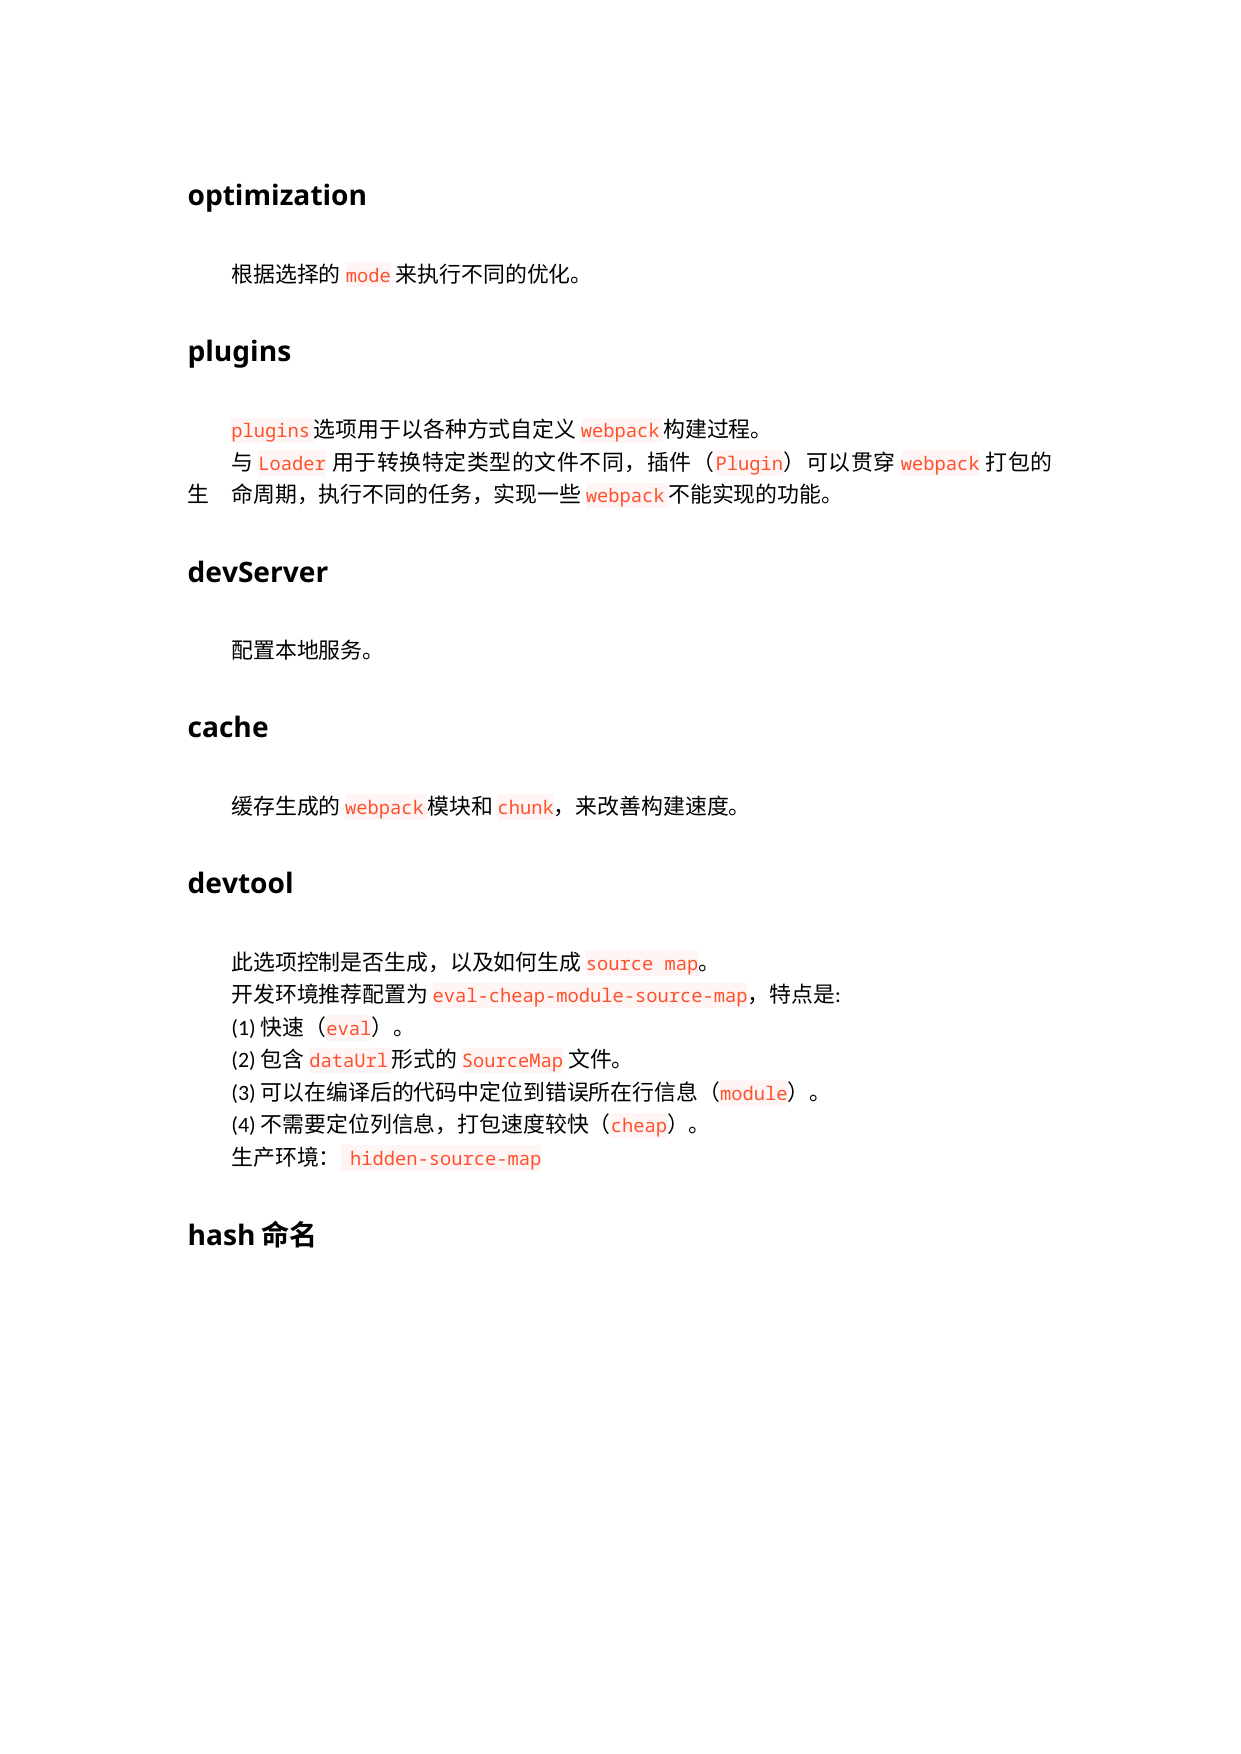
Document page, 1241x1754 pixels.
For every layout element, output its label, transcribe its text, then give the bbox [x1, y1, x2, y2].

subtitle cache [187, 694, 1053, 759]
subtitle devtool [187, 850, 1053, 915]
text 根据选择的 mode 来执行不同的优化。 [187, 256, 1053, 289]
list 快速（eval）。 [187, 1009, 1053, 1042]
text 此选项控制是否生成，以及如何生成source map。 [187, 944, 1053, 977]
subtitle devServer [187, 539, 1053, 604]
list 生产环境： hidden-source-map [231, 1139, 1053, 1172]
text 缓存生成的webpack模块和chunk，来改善构建速度。 [187, 789, 1053, 821]
subtitle hash命名 [187, 1201, 1053, 1266]
list 不需要定位列信息，打包速度较快（cheap）。 [187, 1107, 1053, 1139]
list 包含 dataUrl形式的SourceMap 文件。 [187, 1042, 1053, 1074]
text 与Loader 用于转换特定类型的文件不同，插件（Plugin）可以贯穿webpack 打包的生 命周期，执行不同的任务，实现一些webpack不能实现的功能。 [187, 444, 1053, 509]
text plugins选项用于以各种方式自定义webpack构建过程。 [187, 412, 1053, 444]
list 可以在编译后的代码中定位到错误所在行信息（module）。 [187, 1074, 1053, 1107]
text 配置本地服务。 [187, 633, 1053, 665]
subtitle optimization [187, 162, 1053, 227]
text 开发环境推荐配置为eval-cheap-module-source-map，特点是: [187, 977, 1053, 1009]
subtitle plugins [187, 318, 1053, 383]
